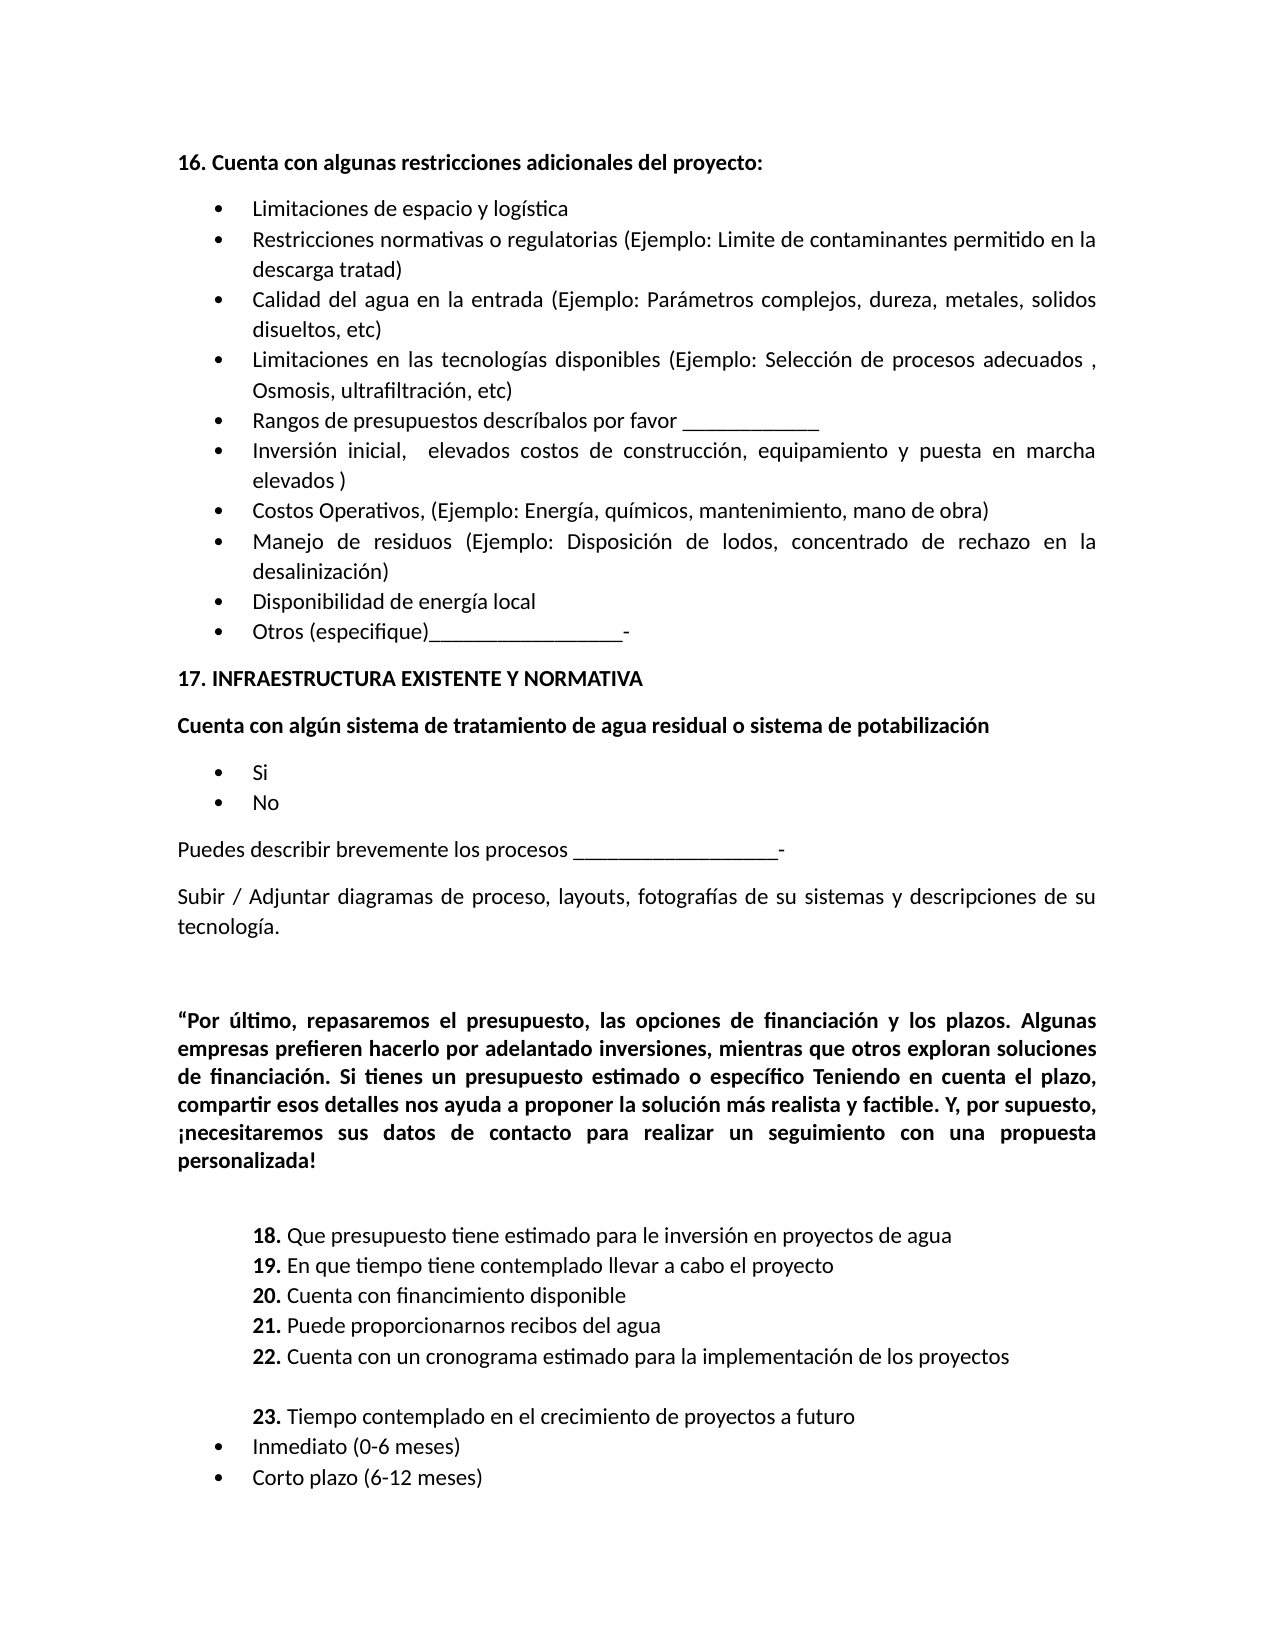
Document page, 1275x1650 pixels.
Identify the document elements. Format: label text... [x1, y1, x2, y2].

list 20. Cuenta con financimiento disponible [252, 1281, 1098, 1309]
text Subir / Adjuntar diagramas de proceso, layouts, fotografías de su sistemas y descripciones de su tecnología. [177, 882, 1098, 940]
list Limitaciones de espacio y logística [215, 194, 1098, 222]
list No [215, 788, 1098, 816]
list Si [215, 758, 1098, 786]
text 17. INFRAESTRUCTURA EXISTENTE Y NORMATIVA [177, 664, 1098, 692]
list 22. Cuenta con un cronograma estimado para la implementación de los proyectos [252, 1342, 1098, 1370]
list Restricciones normativas o regulatorias (Ejemplo: Limite de contaminantes permitido en la descarga tratad) [215, 225, 1098, 283]
list Inmediato (0-6 meses) [215, 1432, 1098, 1460]
text Cuenta con algún sistema de tratamiento de agua residual o sistema de potabilización [177, 711, 1098, 739]
list Inversión inicial, elevados costos de construcción, equipamiento y puesta en marcha elevados ) [215, 436, 1098, 494]
list Otros (especifique)_________________- [215, 617, 1098, 645]
list Calidad del agua en la entrada (Ejemplo: Parámetros complejos, dureza, metales, solidos disueltos, etc) [215, 285, 1098, 343]
list Limitaciones en las tecnologías disponibles (Ejemplo: Selección de procesos adecuados , Osmosis, ultrafiltración, etc) [215, 346, 1098, 404]
list Costos Operativos, (Ejemplo: Energía, químicos, mantenimiento, mano de obra) [215, 497, 1098, 524]
list 19. En que tiempo tiene contemplado llevar a cabo el proyecto [252, 1251, 1098, 1279]
list Rangos de presupuestos descríbalos por favor ____________ [215, 406, 1098, 434]
list Disponibilidad de energía local [215, 587, 1098, 615]
text Puedes describir brevemente los procesos __________________- [177, 835, 1098, 863]
text “Por último, repasaremos el presupuesto, las opciones de financiación y los plazos. Algunas empresas prefieren hacerlo por adelantado inversiones, mientras que otros exploran soluciones de financiación. Si tienes un presupuesto estimado o específico Teniendo en cuenta el plazo, compartir esos detalles nos ayuda a proponer la solución más realista y factible. Y, por supuesto, ¡necesitaremos sus datos de contacto para realizar un seguimiento con una propuesta personalizada! [177, 1006, 1098, 1174]
list Corto plazo (6-12 meses) [215, 1463, 1098, 1491]
text 16. Cuenta con algunas restricciones adicionales del proyecto: [177, 148, 1098, 176]
list Manejo de residuos (Ejemplo: Disposición de lodos, concentrado de rechazo en la desalinización) [215, 527, 1098, 585]
list 18. Que presupuesto tiene estimado para le inversión en proyectos de agua [252, 1221, 1098, 1249]
list 23. Tiempo contemplado en el crecimiento de proyectos a futuro [252, 1402, 1098, 1430]
list 21. Puede proporcionarnos recibos del agua [252, 1312, 1098, 1339]
